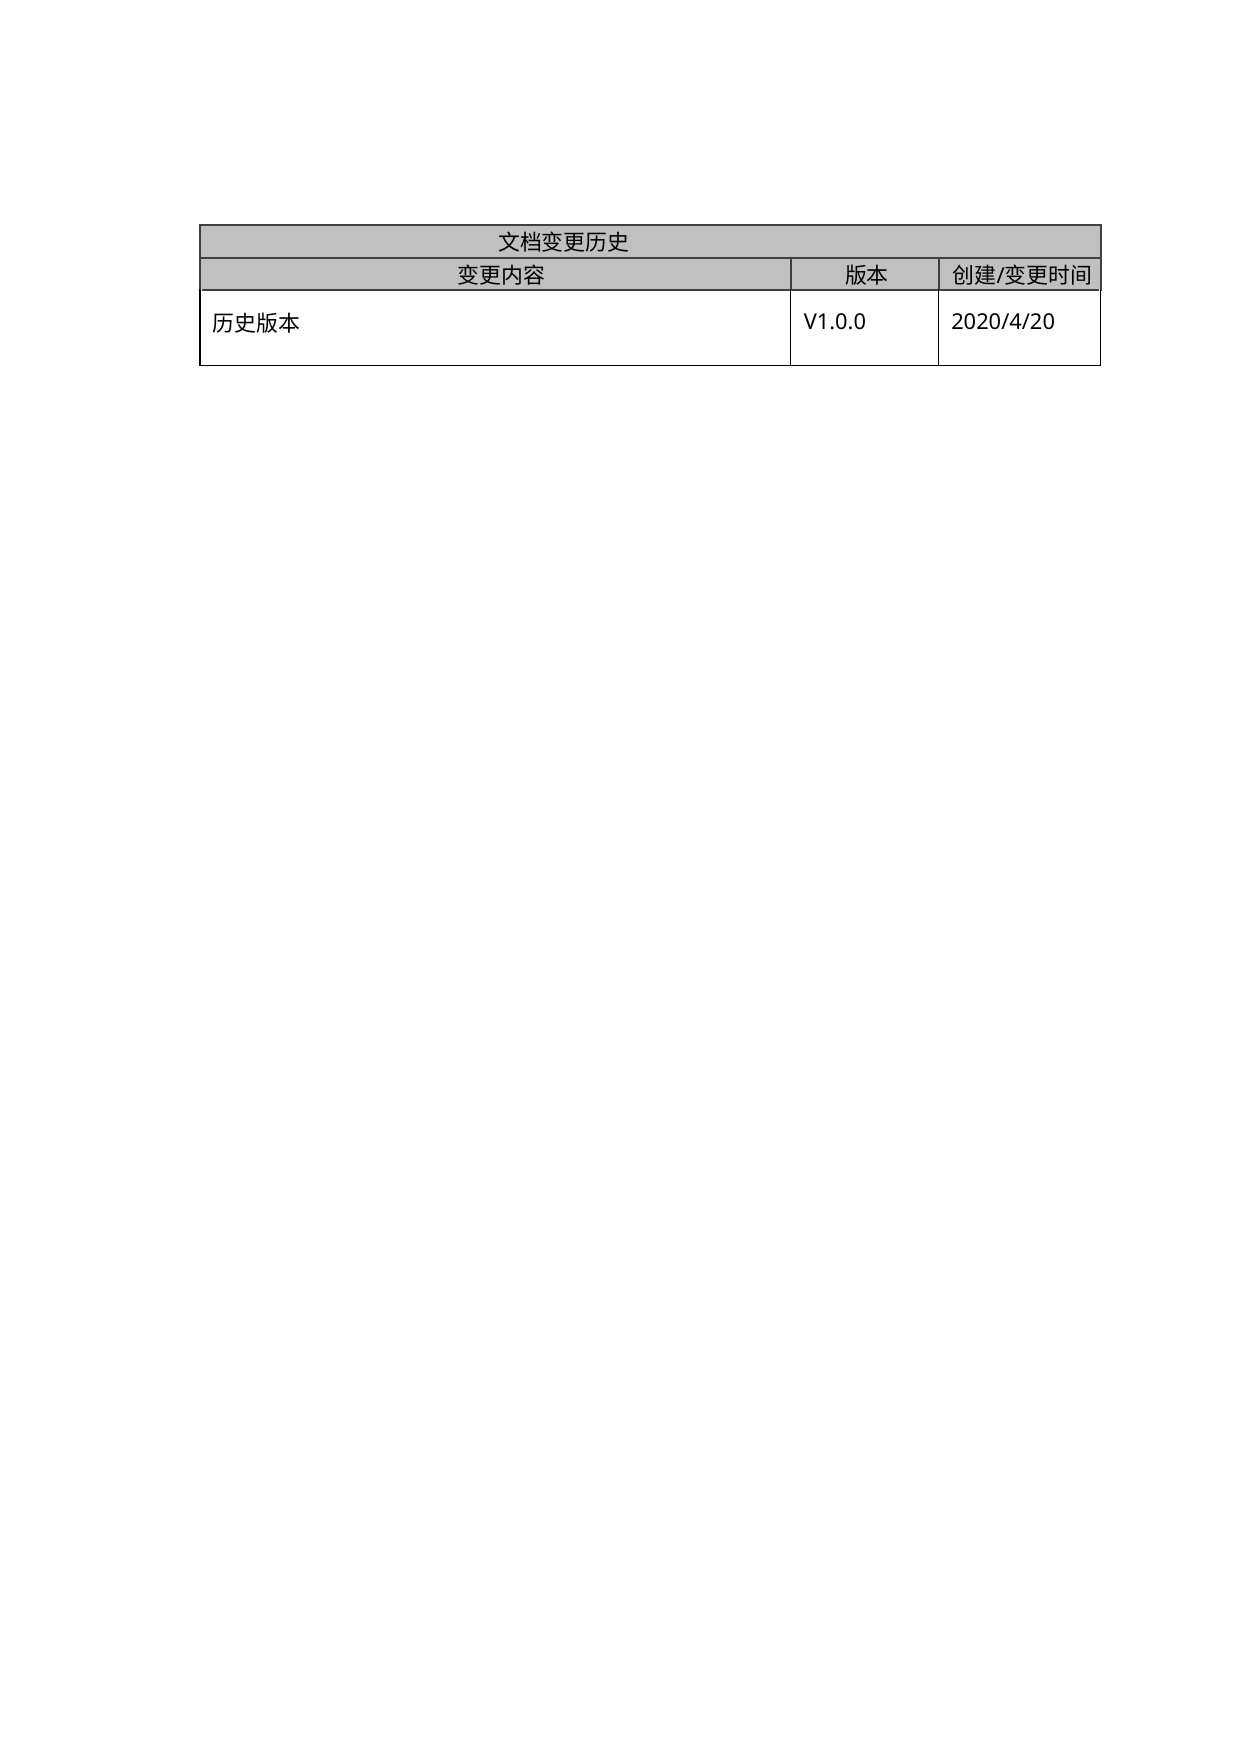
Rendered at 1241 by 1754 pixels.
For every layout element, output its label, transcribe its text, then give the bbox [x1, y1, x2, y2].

table_cell 变更内容 [201, 259, 790, 289]
table_cell V1.0.0 [791, 291, 938, 365]
table_cell 版本 [792, 259, 938, 289]
table_cell 2020/4/20 [939, 289, 1100, 365]
table_cell 创建/变更时间 [940, 259, 1100, 289]
table_cell 历史版本 [201, 290, 790, 365]
table_header 文档变更历史 [201, 226, 1100, 257]
